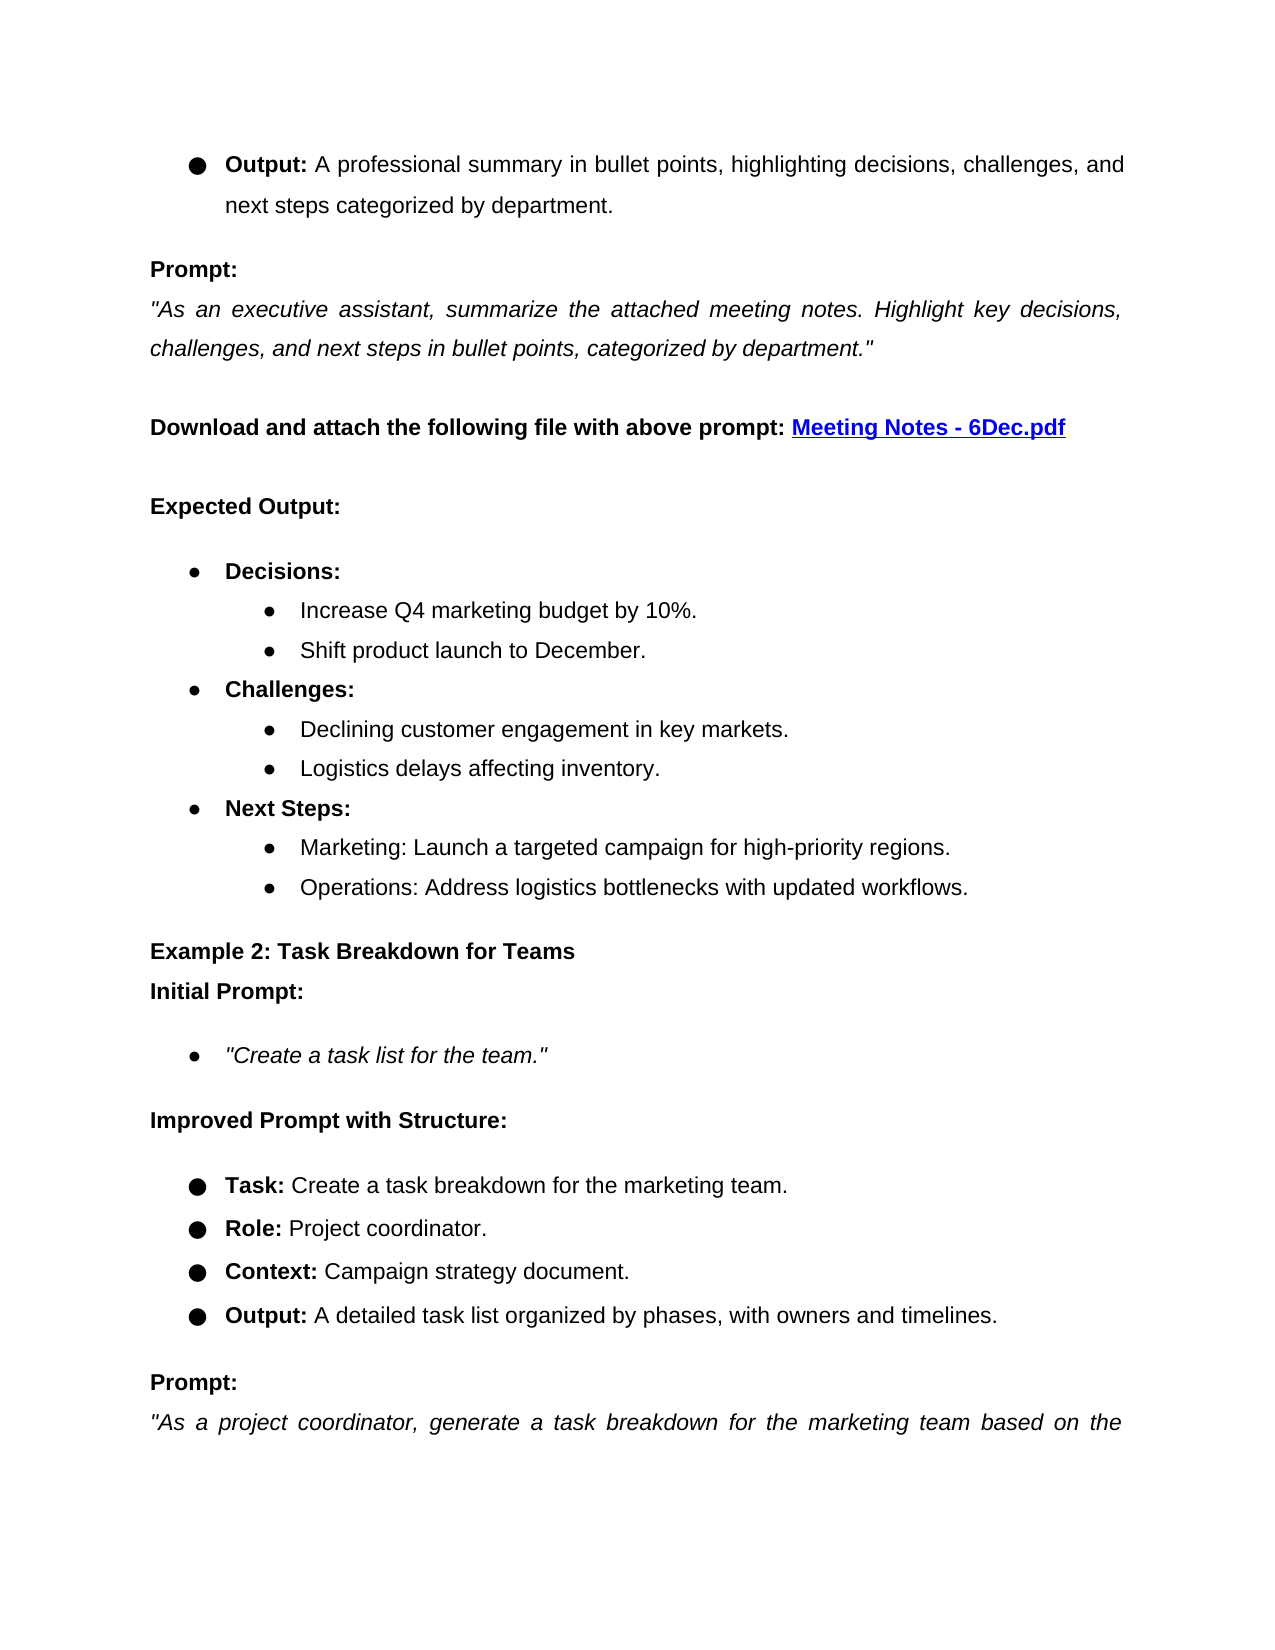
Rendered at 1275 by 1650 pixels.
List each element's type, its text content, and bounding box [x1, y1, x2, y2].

text Initial Prompt: [150, 978, 1125, 1004]
list Declining customer engagement in key markets. [262, 716, 1125, 742]
list Context: Campaign strategy document. [187, 1257, 1125, 1286]
list Challenges: [187, 676, 1125, 703]
list Operations: Address logistics bottlenecks with updated workflows. [262, 874, 1125, 900]
text Expected Output: [150, 493, 1125, 520]
list Shift product launch to December. [262, 637, 1125, 663]
list Decisions: [187, 558, 1125, 584]
list Increase Q4 marketing budget by 10%. [262, 597, 1125, 624]
list Role: Project coordinator. [187, 1214, 1125, 1243]
text Improved Prompt with Structure: [150, 1107, 1125, 1133]
text Example 2: Task Breakdown for Teams [150, 938, 1125, 964]
list Task: Create a task breakdown for the marketing team. [187, 1171, 1125, 1200]
list "Create a task list for the team." [187, 1042, 1125, 1068]
text Download and attach the following file with above prompt: Meeting Notes - 6Dec.pdf [150, 414, 1125, 441]
list Logistics delays affecting inventory. [262, 755, 1125, 782]
list Output: A professional summary in bullet points, highlighting decisions, challenges, and next steps categorized by department. [187, 150, 1125, 218]
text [150, 1369, 1125, 1435]
list Next Steps: [187, 795, 1125, 821]
list Output: A detailed task list organized by phases, with owners and timelines. [187, 1301, 1125, 1329]
text Prompt: "As an executive assistant, summarize the attached meeting notes. Highlight key decisions, challenges, and next steps in bullet points, categorized by department." [150, 256, 1125, 362]
list Marketing: Launch a targeted campaign for high-priority regions. [262, 834, 1125, 861]
